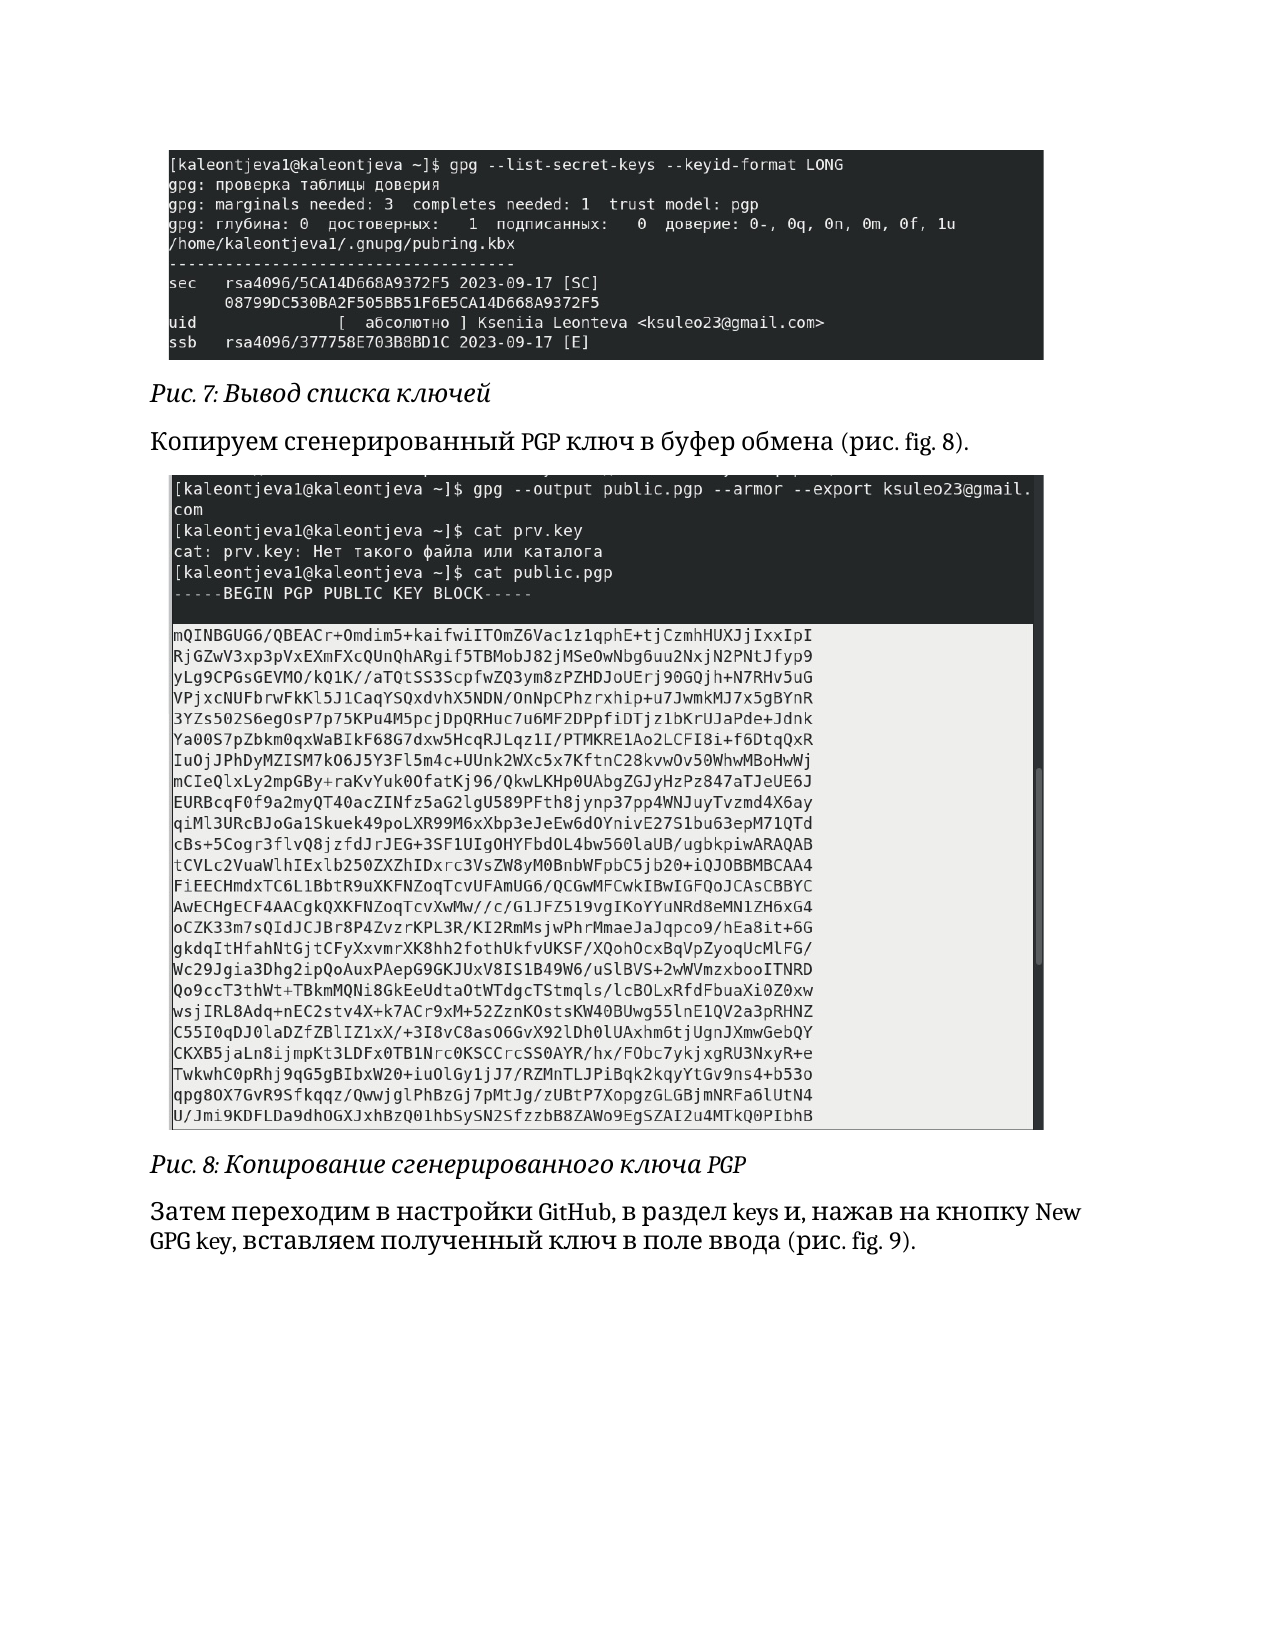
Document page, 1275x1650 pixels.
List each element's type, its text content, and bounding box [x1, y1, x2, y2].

text Рис. 7: Вывод списка ключей [150, 380, 1125, 409]
text Затем переходим в настройки GitHub, в раздел keys и, нажав на кнопку New GPG key, вставляем полученный ключ в поле ввода (рис. fig. 9). [150, 1198, 1125, 1256]
picture [168, 475, 1044, 1130]
text Копируем сгенерированный PGP ключ в буфер обмена (рис. fig. 8). [150, 428, 1125, 456]
picture [168, 150, 1044, 360]
text Рис. 8: Копирование сгенерированного ключа PGP [150, 1151, 1125, 1179]
